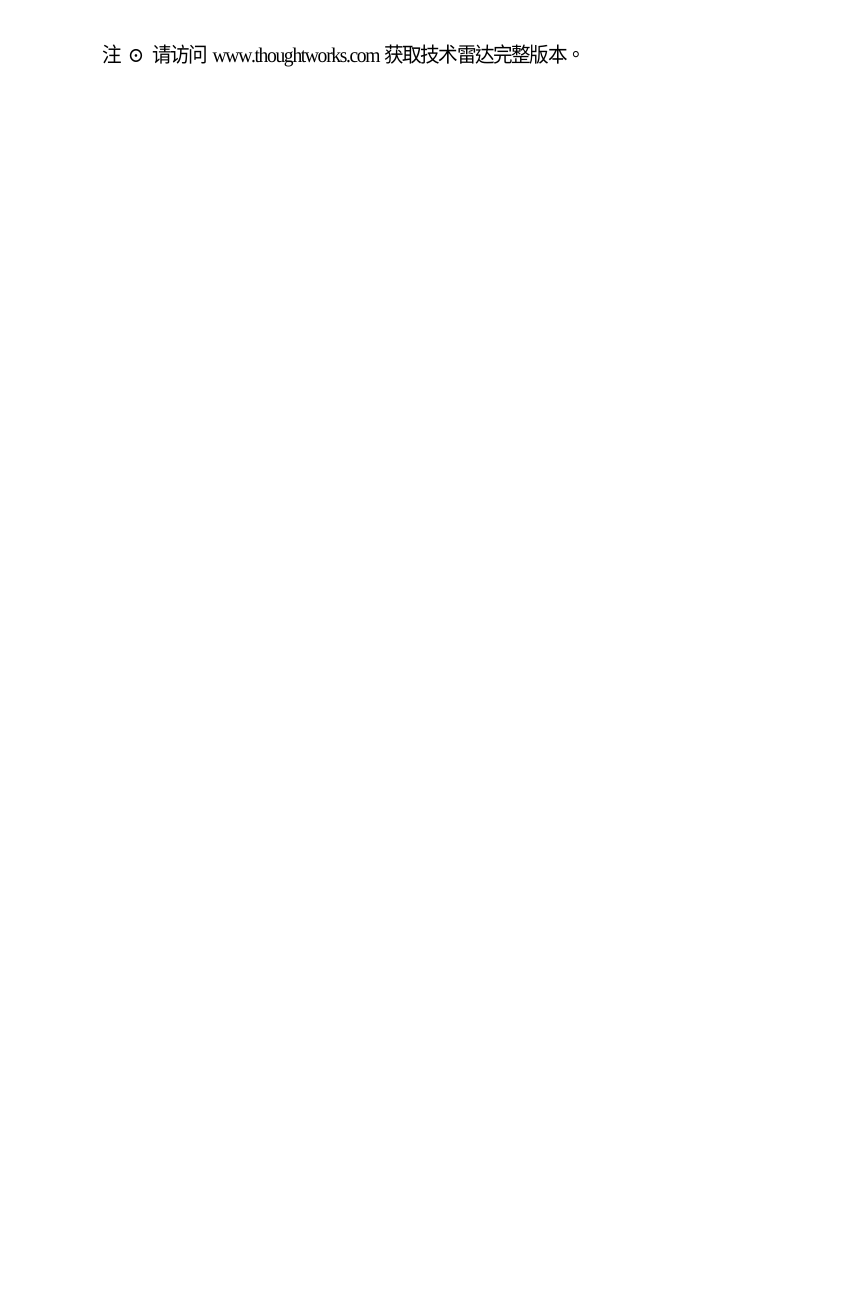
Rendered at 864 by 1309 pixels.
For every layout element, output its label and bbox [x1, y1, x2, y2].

text [102, 42, 777, 67]
